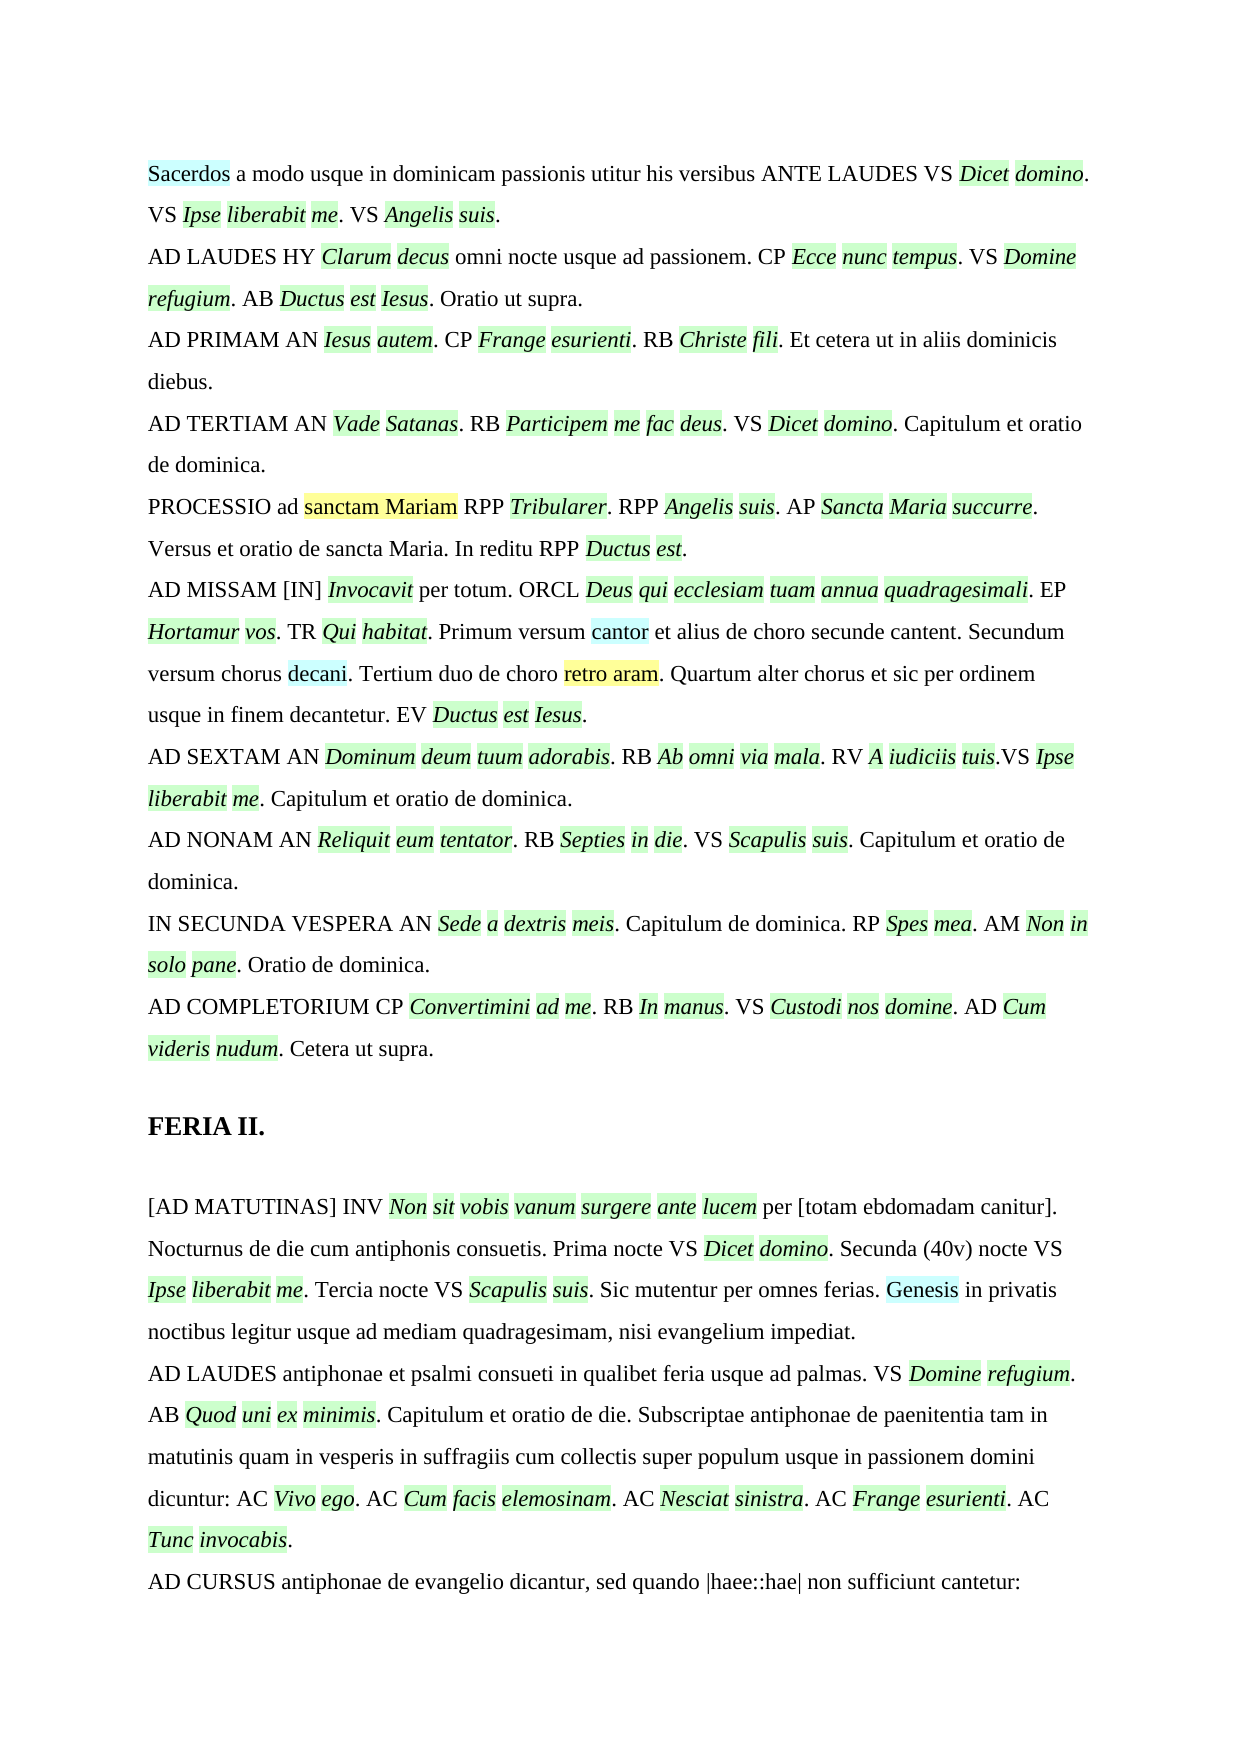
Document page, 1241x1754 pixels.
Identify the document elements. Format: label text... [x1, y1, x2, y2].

text AD NONAM AN Reliquit eum tentator. RB Septies in die. VS Scapulis suis. Capitulum et oratio de dominica. [148, 814, 1093, 898]
text PROCESSIO ad sanctam Mariam RPP Tribularer. RPP Angelis suis. AP Sancta Maria succurre. Versus et oratio de sancta Maria. In reditu RPP Ductus est. [148, 481, 1093, 564]
text AD LAUDES antiphonae et psalmi consueti in qualibet feria usque ad palmas. VS Domine refugium. AB Quod uni ex minimis. Capitulum et oratio de die. Subscriptae antiphonae de paenitentia tam in matutinis quam in vesperis in suffragiis cum collectis super populum usque in passionem domini dicuntur: AC Vivo ego. AC Cum facis elemosinam. AC Nesciat sinistra. AC Frange esurienti. AC Tunc invocabis. [148, 1348, 1093, 1556]
text [AD MATUTINAS] INV Non sit vobis vanum surgere ante lucem per [totam ebdomadam canitur]. Nocturnus de die cum antiphonis consuetis. Prima nocte VS Dicet domino. Secunda (40v) nocte VS Ipse liberabit me. Tercia nocte VS Scapulis suis. Sic mutentur per omnes ferias. Genesis in privatis noctibus legitur usque ad mediam quadragesimam, nisi evangelium impediat. [148, 1181, 1093, 1348]
text AD PRIMAM AN Iesus autem. CP Frange esurienti. RB Christe fili. Et cetera ut in aliis dominicis diebus. [148, 314, 1093, 398]
text Sacerdos a modo usque in dominicam passionis utitur his versibus ANTE LAUDES VS Dicet domino. VS Ipse liberabit me. VS Angelis suis. [148, 148, 1093, 231]
text AD TERTIAM AN Vade Satanas. RB Participem me fac deus. VS Dicet domino. Capitulum et oratio de dominica. [148, 398, 1093, 481]
text AD COMPLETORIUM CP Convertimini ad me. RB In manus. VS Custodi nos domine. AD Cum videris nudum. Cetera ut supra. [148, 981, 1093, 1064]
text AD CURSUS antiphonae de evangelio dicantur, sed quando |haee::hae| non sufficiunt cantetur: [148, 1556, 1093, 1598]
text AD SEXTAM AN Dominum deum tuum adorabis. RB Ab omni via mala. RV A iudiciis tuis.VS Ipse liberabit me. Capitulum et oratio de dominica. [148, 731, 1093, 814]
text AD MISSAM [IN] Invocavit per totum. ORCL Deus qui ecclesiam tuam annua quadragesimali. EP Hortamur vos. TR Qui habitat. Primum versum cantor et alius de choro secunde cantent. Secundum versum chorus decani. Tertium duo de choro retro aram. Quartum alter chorus et sic per ordinem usque in finem decantetur. EV Ductus est Iesus. [148, 564, 1093, 731]
subtitle FERIA II. [148, 1102, 1093, 1143]
text AD LAUDES HY Clarum decus omni nocte usque ad passionem. CP Ecce nunc tempus. VS Domine refugium. AB Ductus est Iesus. Oratio ut supra. [148, 231, 1093, 314]
text IN SECUNDA VESPERA AN Sede a dextris meis. Capitulum de dominica. RP Spes mea. AM Non in solo pane. Oratio de dominica. [148, 898, 1093, 981]
